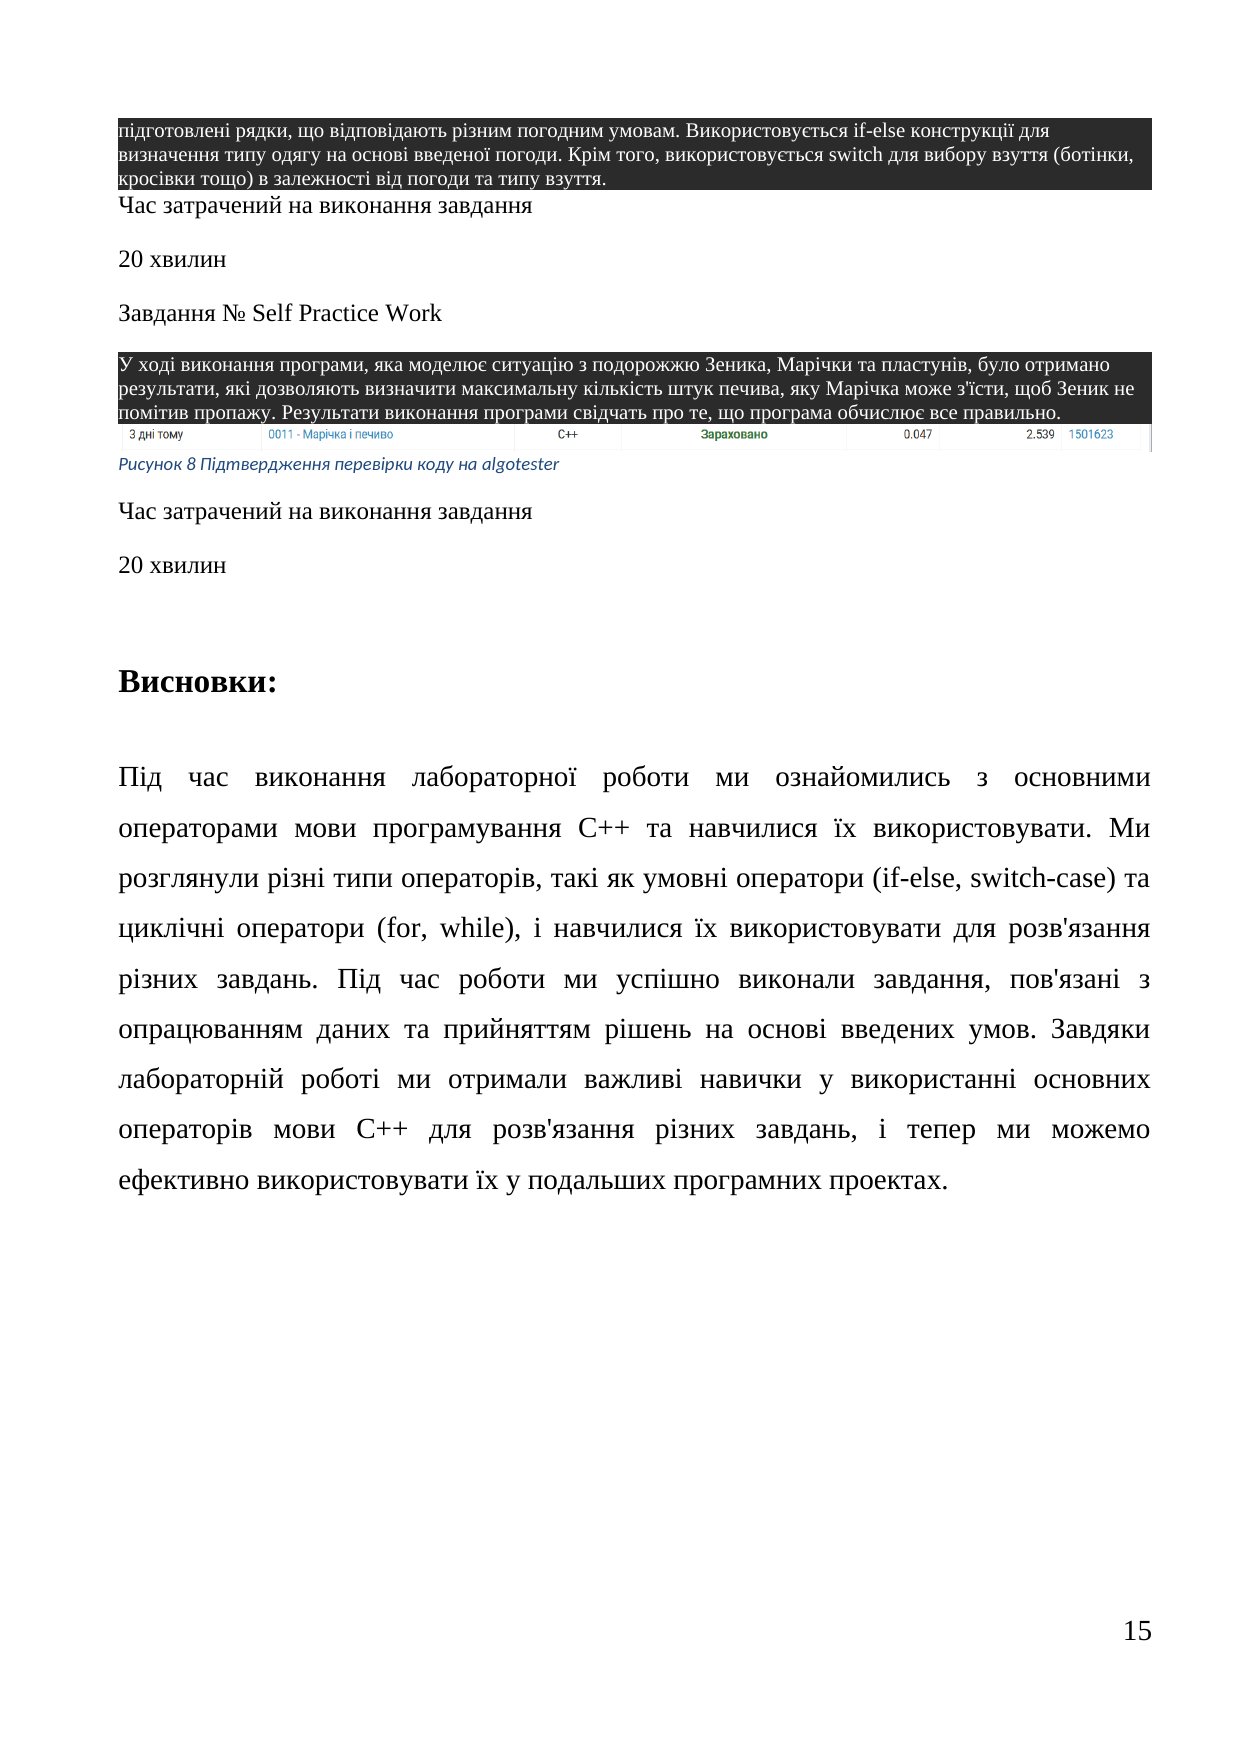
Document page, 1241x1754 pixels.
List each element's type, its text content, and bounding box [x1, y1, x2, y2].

text Рисунок 8 Підтвердження перевірки коду на algotester [118, 452, 1152, 475]
text У ході виконання програми, яка моделює ситуацію з подорожжю Зеника, Марічки та пластунів, було отримано результати, які дозволяють визначити максимальну кількість штук печива, яку Марічка може з'їсти, щоб Зеник не помітив пропажу. Результати виконання програми свідчать про те, що програма обчислює все правильно. [118, 352, 1152, 424]
text 20 хвилин [118, 244, 1152, 273]
text Час затрачений на виконання завдання [118, 496, 1152, 524]
subtitle Висновки: [118, 662, 1152, 700]
text Завдання № Self Practice Work [118, 298, 1152, 327]
text Під час виконання лабораторної роботи ми ознайомились з основними операторами мови програмування C++ та навчилися їх використовувати. Ми розглянули різні типи операторів, такі як умовні оператори (if-else, switch-case) та циклічні оператори (for, while), і навчилися їх використовувати для розв'язання різних завдань. Під час роботи ми успішно виконали завдання, пов'язані з опрацюванням даних та прийняттям рішень на основі введених умов. Завдяки лабораторній роботі ми отримали важливі навички у використанні основних операторів мови C++ для розв'язання різних завдань, і тепер ми можемо ефективно використовувати їх у подальших програмних проектах. [118, 759, 1152, 1196]
picture [118, 424, 1152, 452]
text Час затрачений на виконання завдання [118, 190, 1152, 219]
text 20 хвилин [118, 550, 1152, 578]
